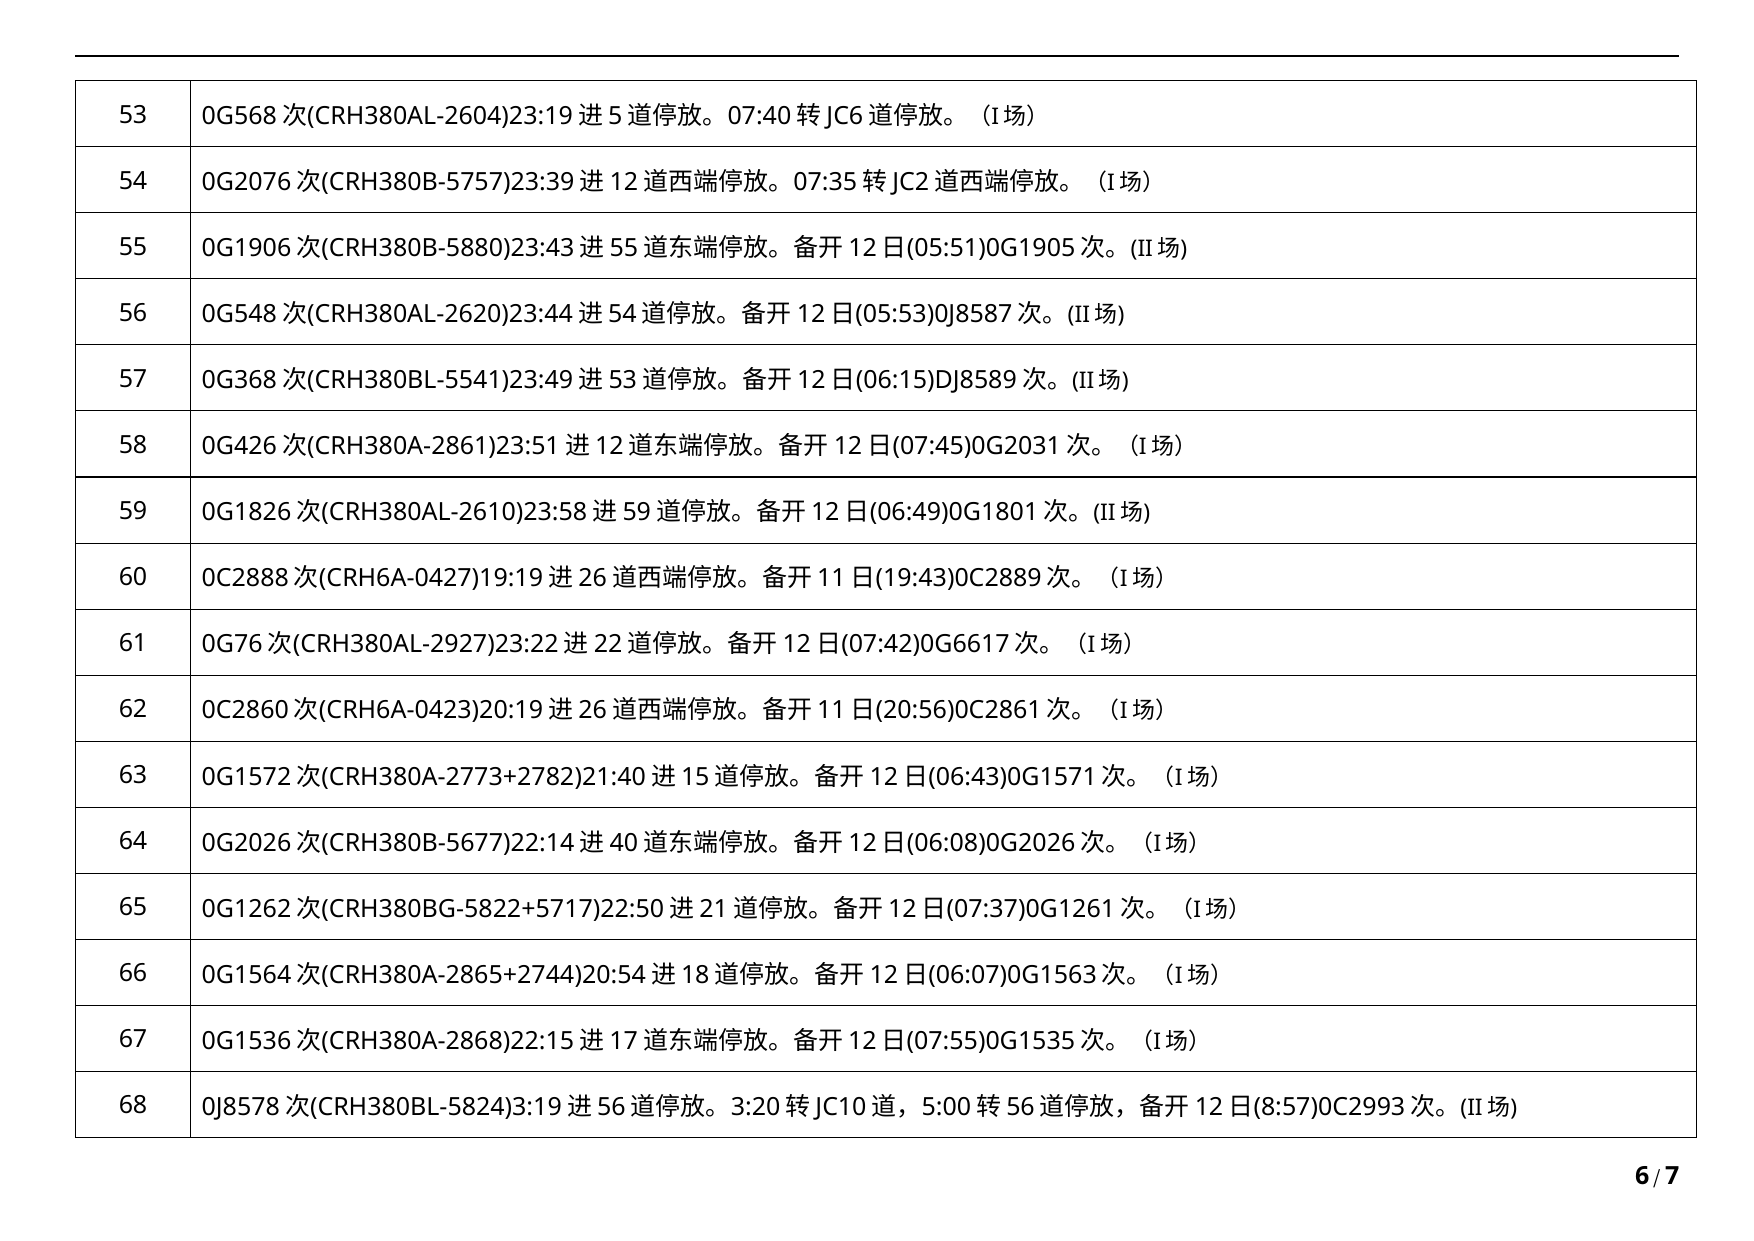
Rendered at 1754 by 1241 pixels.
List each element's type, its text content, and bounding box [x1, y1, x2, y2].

table_cell 54 [76, 147, 190, 212]
table_cell 0G2076次(CRH380B-5757)23:39进12道西端停放。07:35转JC2道西端停放。（I场） [191, 147, 1696, 212]
table_cell 61 [76, 610, 190, 674]
table_cell 68 [76, 1072, 190, 1137]
table_cell 0G1262次(CRH380BG-5822+5717)22:50进21道停放。备开12日(07:37)0G1261次。（I场） [191, 874, 1696, 939]
table_cell 0G1906次(CRH380B-5880)23:43进55道东端停放。备开12日(05:51)0G1905次。(II场) [191, 213, 1696, 278]
table_cell 0G1572次(CRH380A-2773+2782)21:40进15道停放。备开12日(06:43)0G1571次。（I场） [191, 742, 1696, 807]
table_cell 53 [76, 81, 190, 146]
table_cell 60 [76, 544, 190, 608]
table_cell 0J8578次(CRH380BL-5824)3:19进56道停放。3:20转JC10道，5:00转56道停放，备开12日(8:57)0C2993次。(II场) [191, 1072, 1696, 1137]
table_cell 0G76次(CRH380AL-2927)23:22进22道停放。备开12日(07:42)0G6617次。（I场） [191, 610, 1696, 674]
table_cell 66 [76, 940, 190, 1005]
table_cell 59 [76, 478, 190, 542]
table_cell 0G426次(CRH380A-2861)23:51进12道东端停放。备开12日(07:45)0G2031次。（I场） [191, 411, 1696, 476]
table_cell 0G368次(CRH380BL-5541)23:49进53道停放。备开12日(06:15)DJ8589次。(II场) [191, 345, 1696, 410]
table_cell 0C2888次(CRH6A-0427)19:19进26道西端停放。备开11日(19:43)0C2889次。（I场） [191, 544, 1696, 608]
table_cell 0G2026次(CRH380B-5677)22:14进40道东端停放。备开12日(06:08)0G2026次。（I场） [191, 808, 1696, 873]
table_cell 64 [76, 808, 190, 873]
table_cell 0G548次(CRH380AL-2620)23:44进54道停放。备开12日(05:53)0J8587次。(II场) [191, 279, 1696, 344]
table_cell 67 [76, 1006, 190, 1071]
table_cell 58 [76, 411, 190, 476]
table_cell 0G1564次(CRH380A-2865+2744)20:54进18道停放。备开12日(06:07)0G1563次。（I场） [191, 940, 1696, 1005]
table_cell 63 [76, 742, 190, 807]
table_cell 55 [76, 213, 190, 278]
table_cell 0G1536次(CRH380A-2868)22:15进17道东端停放。备开12日(07:55)0G1535次。（I场） [191, 1006, 1696, 1071]
table_cell 62 [76, 676, 190, 741]
table_cell 56 [76, 279, 190, 344]
table_cell 0C2860次(CRH6A-0423)20:19进26道西端停放。备开11日(20:56)0C2861次。（I场） [191, 676, 1696, 741]
table_cell 0G568次(CRH380AL-2604)23:19进5道停放。07:40转JC6道停放。（I场） [191, 81, 1696, 146]
table_cell 65 [76, 874, 190, 939]
table_cell 57 [76, 345, 190, 410]
table_cell 0G1826次(CRH380AL-2610)23:58进59道停放。备开12日(06:49)0G1801次。(II场) [191, 478, 1696, 542]
